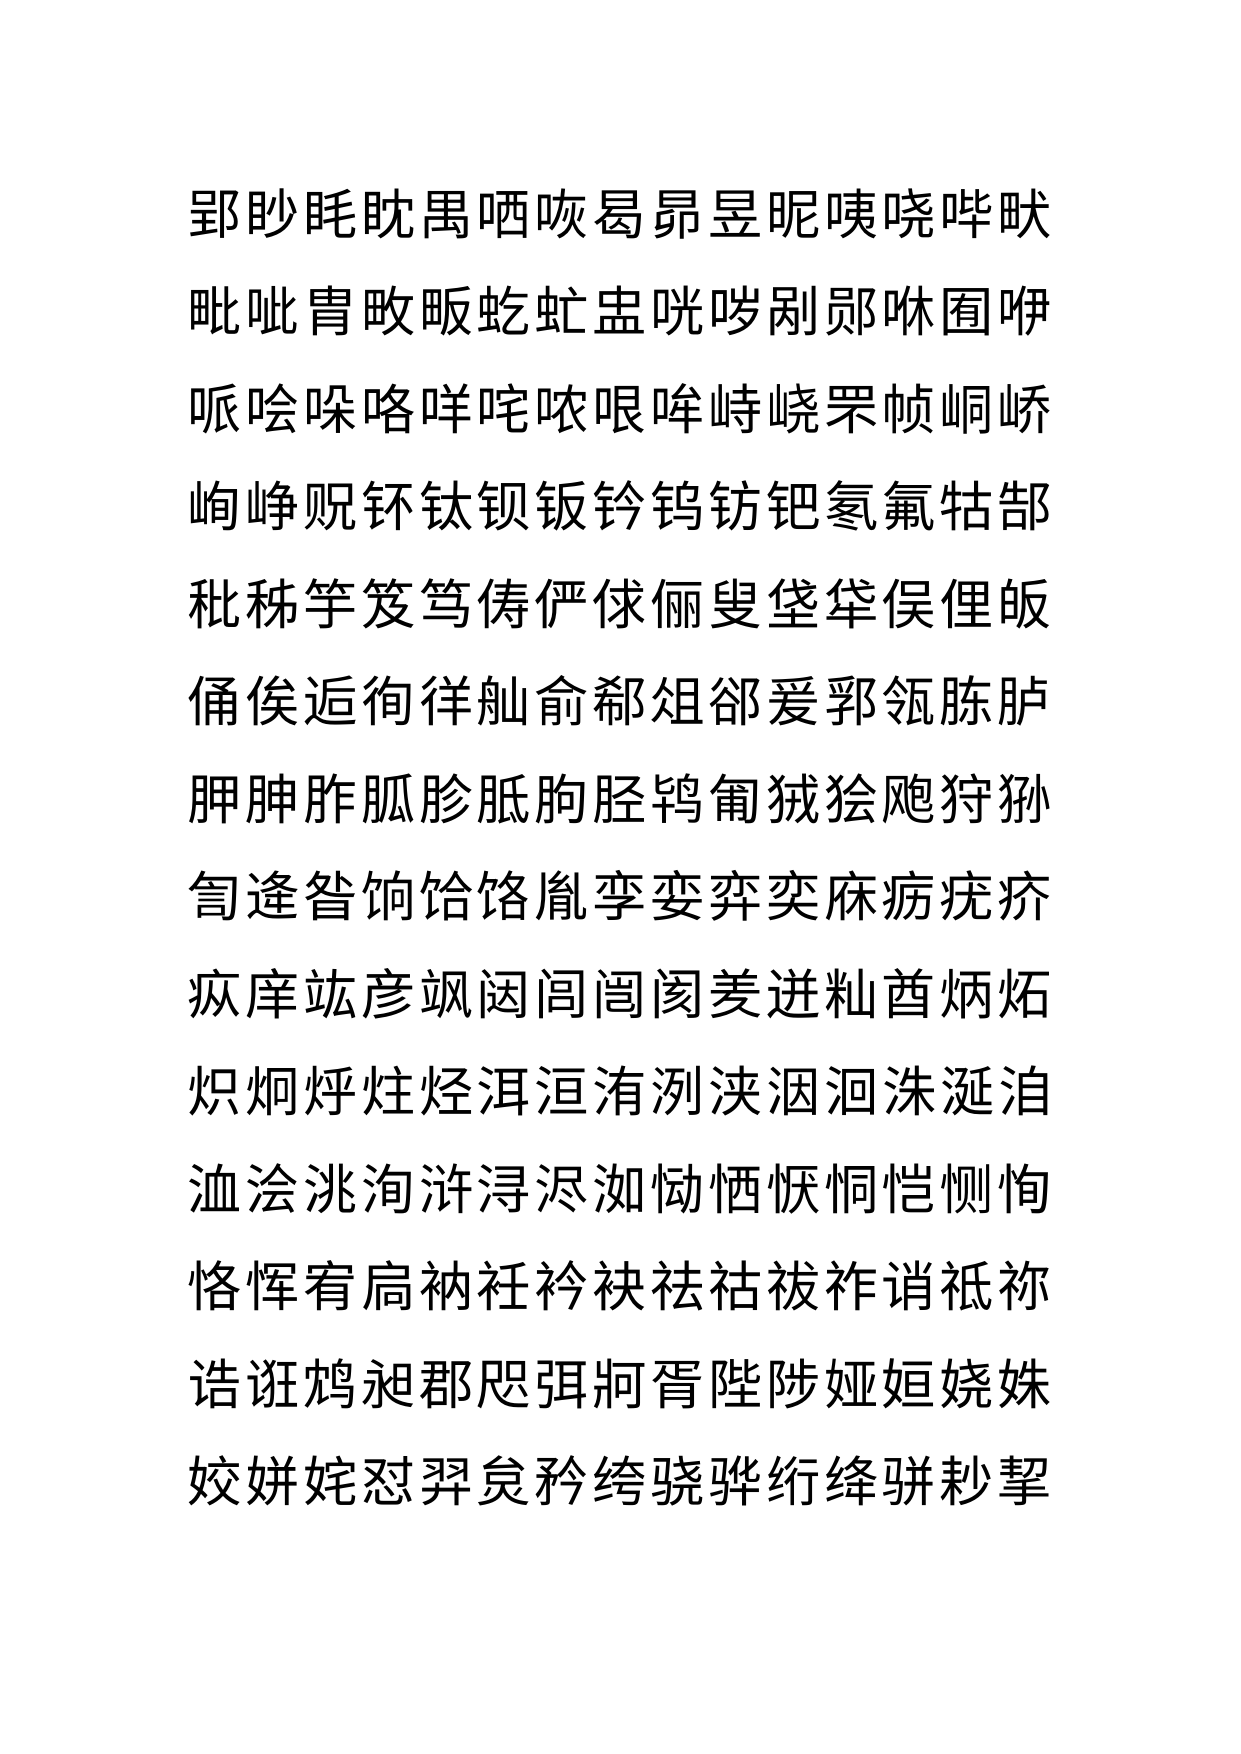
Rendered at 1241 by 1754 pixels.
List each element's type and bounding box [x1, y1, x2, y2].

text [187, 162, 1053, 1527]
